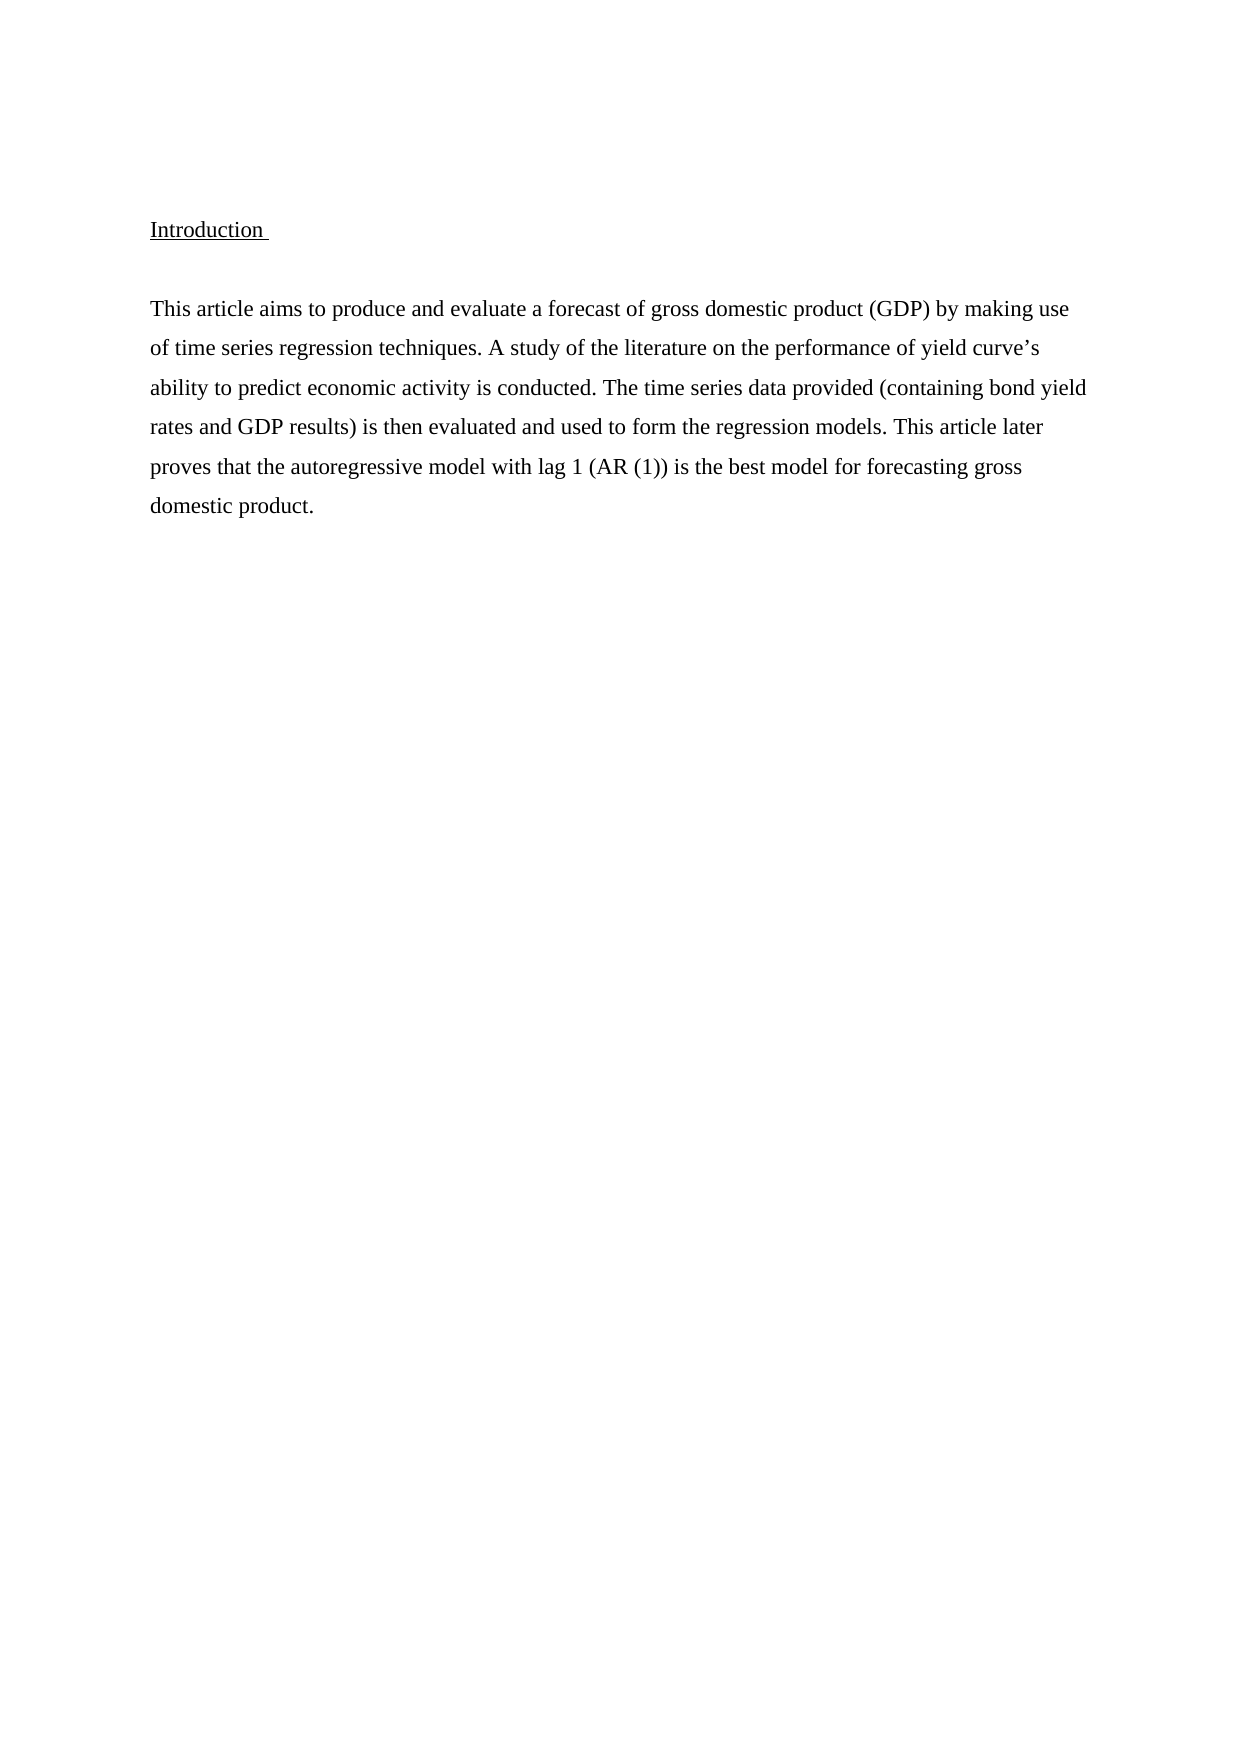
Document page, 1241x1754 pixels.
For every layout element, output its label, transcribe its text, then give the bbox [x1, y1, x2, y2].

text Introduction [150, 216, 1090, 242]
text This article aims to produce and evaluate a forecast of gross domestic product (GDP) by making use of time series regression techniques. A study of the literature on the performance of yield curve’s ability to predict economic activity is conducted. The time series data provided (containing bond yield rates and GDP results) is then evaluated and used to form the regression models. This article later proves that the autoregressive model with lag 1 (AR (1)) is the best model for forecasting gross domestic product. [150, 295, 1090, 519]
